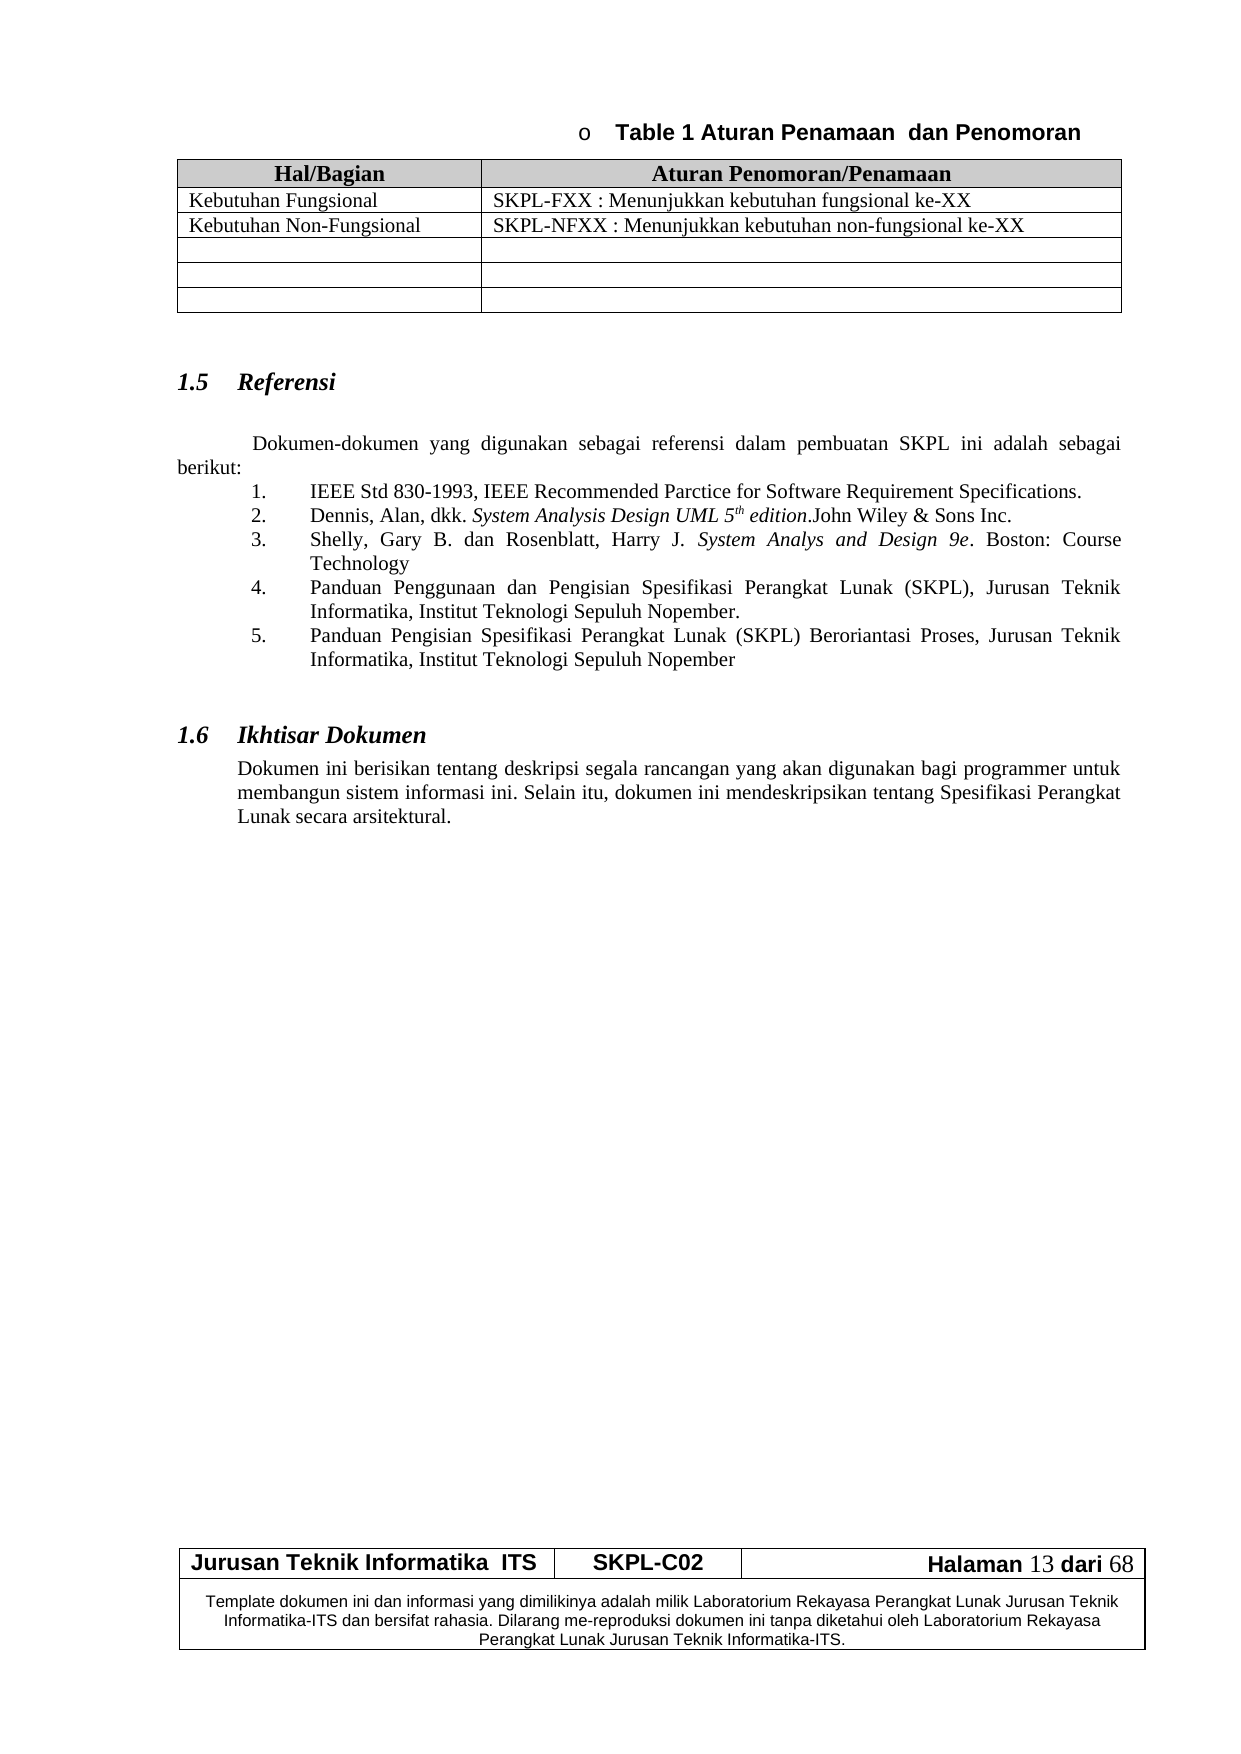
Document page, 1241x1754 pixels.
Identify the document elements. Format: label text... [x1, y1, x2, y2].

table_cell Kebutuhan Non-Fungsional [178, 213, 481, 237]
table_header Hal/Bagian [178, 160, 481, 187]
table_cell [482, 263, 1121, 287]
list Shelly, Gary B. dan Rosenblatt, Harry J. System Analys and Design 9e. Boston: Course Technology [251, 527, 1122, 575]
list Dennis, Alan, dkk. System Analysis Design UML 5th edition.John Wiley & Sons Inc. [251, 503, 1122, 527]
subtitle Table 1 Aturan Penamaan dan Penomoran [537, 118, 1122, 147]
list Panduan Penggunaan dan Pengisian Spesifikasi Perangkat Lunak (SKPL), Jurusan Teknik Informatika, Institut Teknologi Sepuluh Nopember. [251, 575, 1122, 623]
text Dokumen-dokumen yang digunakan sebagai referensi dalam pembuatan SKPL ini adalah sebagai berikut: [177, 431, 1122, 479]
list IEEE Std 830-1993, IEEE Recommended Parctice for Software Requirement Specifications. [251, 479, 1122, 503]
table_cell Kebutuhan Fungsional [178, 188, 481, 212]
subtitle Ikhtisar Dokumen [177, 721, 1122, 749]
table_cell [178, 238, 481, 262]
table_header Aturan Penomoran/Penamaan [482, 160, 1121, 187]
text Dokumen ini berisikan tentang deskripsi segala rancangan yang akan digunakan bagi programmer untuk membangun sistem informasi ini. Selain itu, dokumen ini mendeskripsikan tentang Spesifikasi Perangkat Lunak secara arsitektural. [237, 756, 1122, 828]
list Panduan Pengisian Spesifikasi Perangkat Lunak (SKPL) Beroriantasi Proses, Jurusan Teknik Informatika, Institut Teknologi Sepuluh Nopember [251, 623, 1122, 671]
table_cell [482, 288, 1121, 312]
table_cell SKPL-FXX : Menunjukkan kebutuhan fungsional ke-XX [482, 188, 1121, 212]
table_cell [178, 263, 481, 287]
table_cell [178, 288, 481, 312]
subtitle Referensi [177, 367, 1122, 396]
table_cell [482, 238, 1121, 262]
table_cell SKPL-NFXX : Menunjukkan kebutuhan non-fungsional ke-XX [482, 213, 1121, 237]
